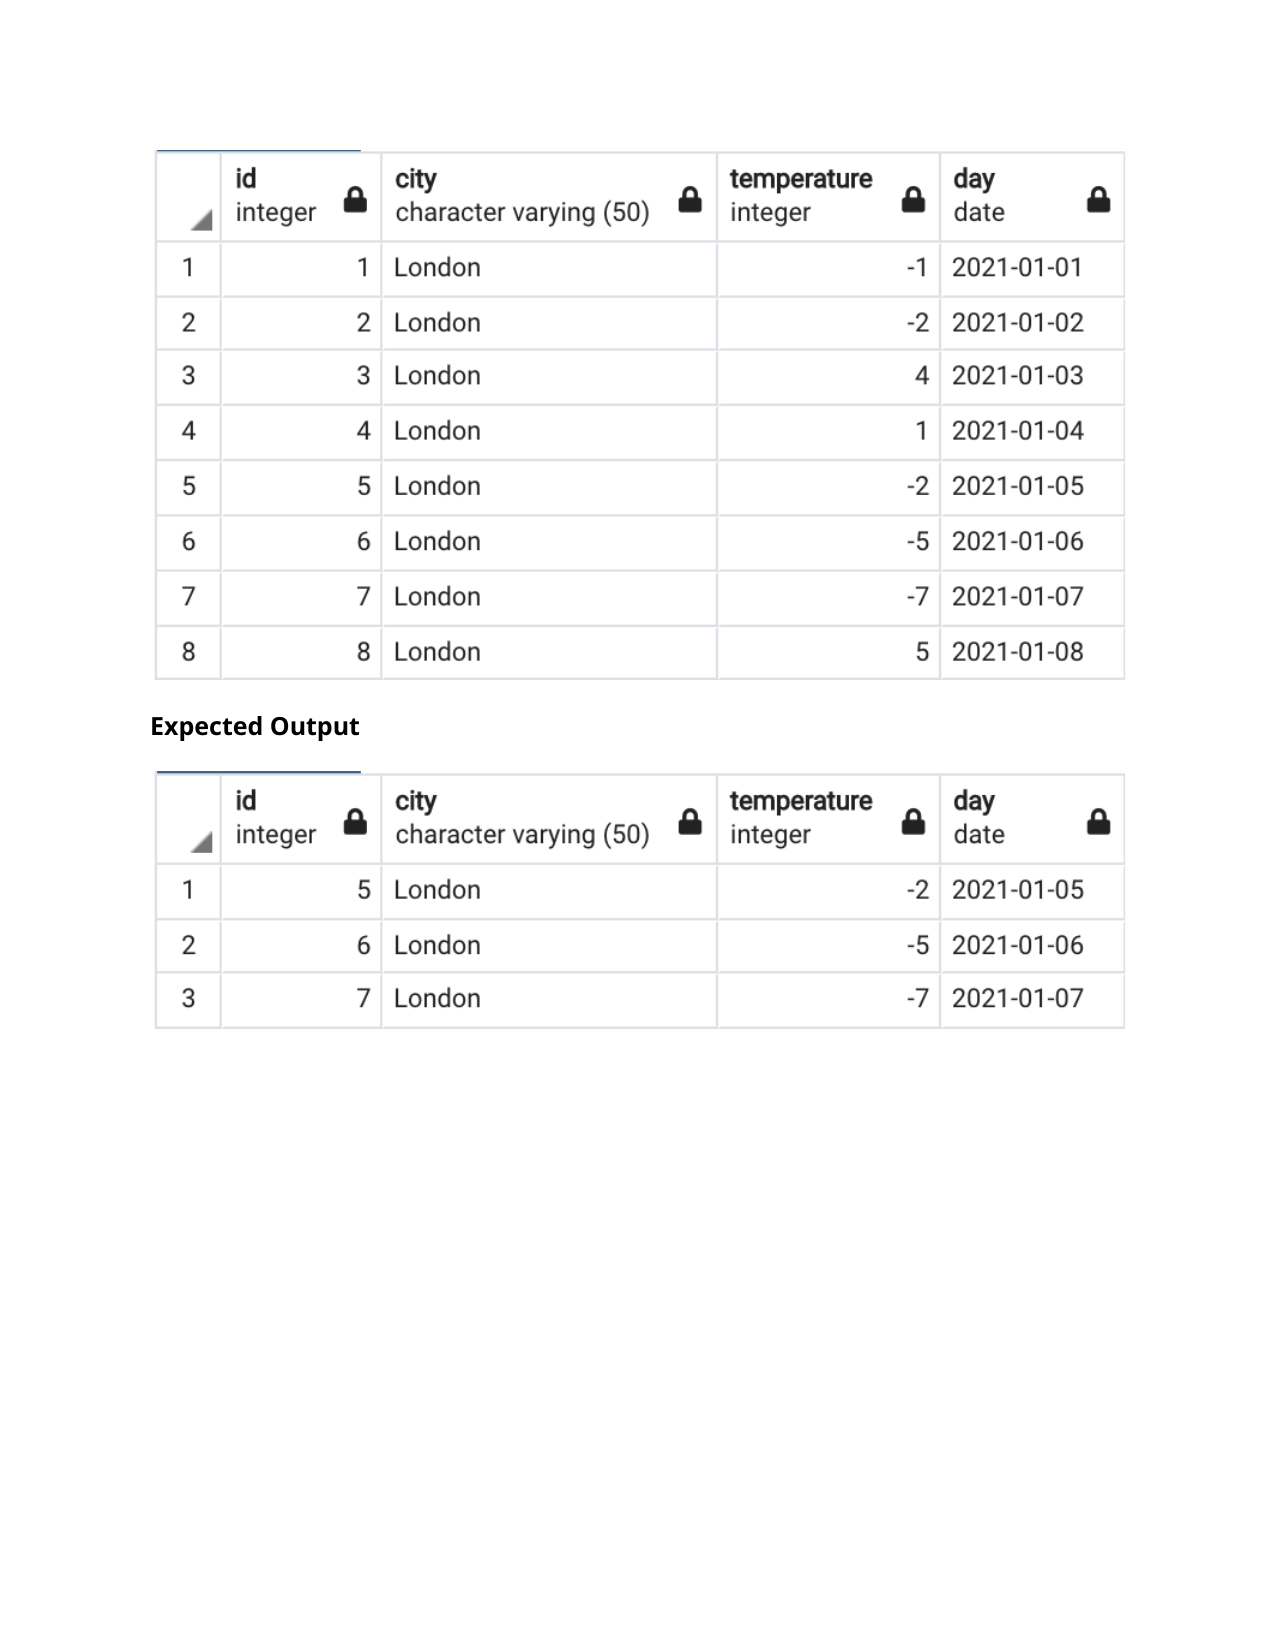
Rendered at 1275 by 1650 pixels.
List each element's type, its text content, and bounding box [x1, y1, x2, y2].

text Expected Output [150, 708, 1125, 743]
picture [150, 150, 1125, 680]
picture [150, 771, 1125, 1029]
